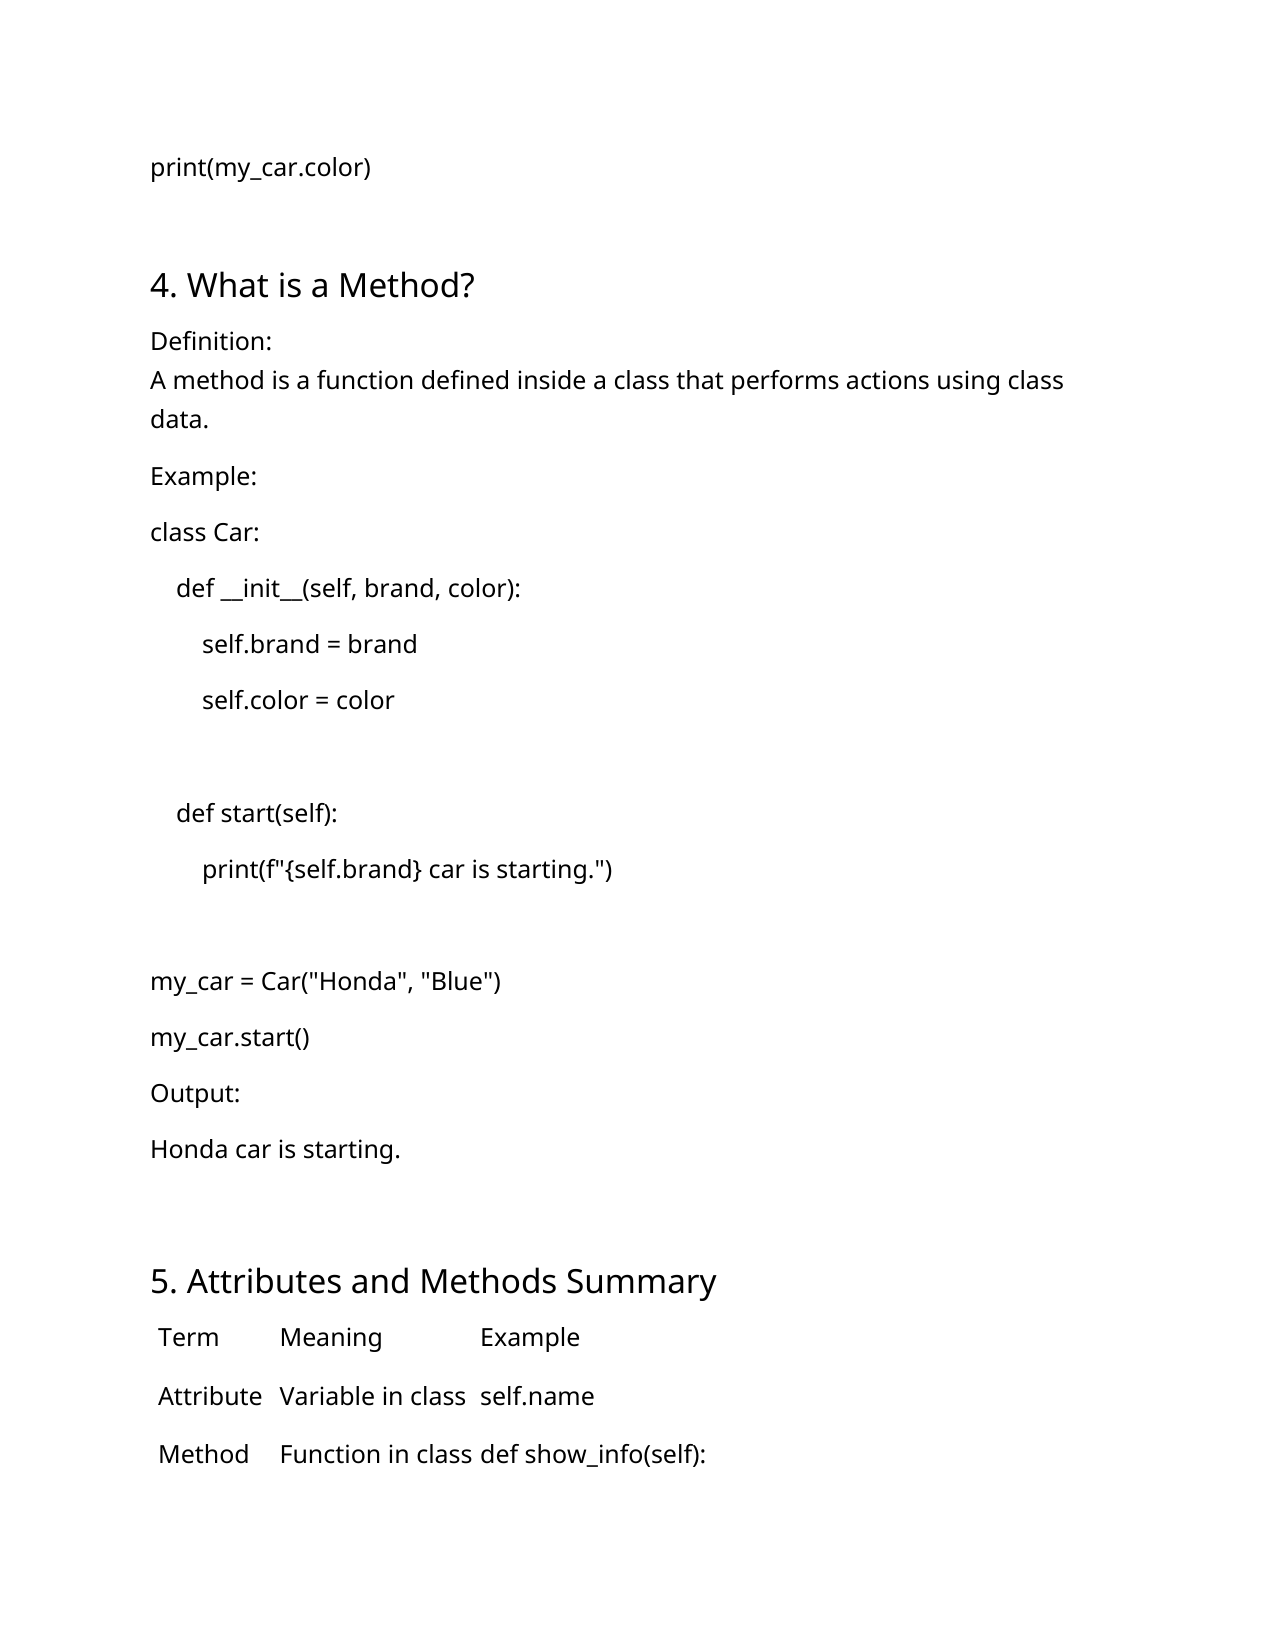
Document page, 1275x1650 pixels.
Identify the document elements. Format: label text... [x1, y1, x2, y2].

text Example: [150, 458, 1125, 492]
table_header Term [156, 1319, 278, 1377]
text print(my_car.color) [150, 150, 1125, 184]
table_cell Attribute [156, 1377, 278, 1435]
table_cell self.name [479, 1377, 713, 1435]
table_cell Function in class [278, 1435, 478, 1494]
table_cell Variable in class [278, 1377, 478, 1435]
table_cell def show_info(self): [479, 1435, 713, 1494]
text class Car: [150, 514, 1125, 548]
text self.brand = brand [150, 627, 1125, 661]
text Output: [150, 1076, 1125, 1110]
table_header Meaning [278, 1319, 478, 1377]
text Honda car is starting. [150, 1132, 1125, 1166]
table_cell Method [156, 1435, 278, 1494]
table_header Example [479, 1319, 713, 1377]
text my_car = Car("Honda", "Blue") [150, 964, 1125, 998]
subtitle 4. What is a Method? [150, 262, 1125, 308]
text print(f"{self.brand} car is starting.") [150, 851, 1125, 885]
text def start(self): [150, 795, 1125, 829]
text Definition: A method is a function defined inside a class that performs actions using class data. [150, 323, 1125, 436]
subtitle 5. Attributes and Methods Summary [150, 1257, 1125, 1303]
text def __init__(self, brand, color): [150, 571, 1125, 605]
text self.color = color [150, 683, 1125, 717]
text my_car.start() [150, 1020, 1125, 1054]
